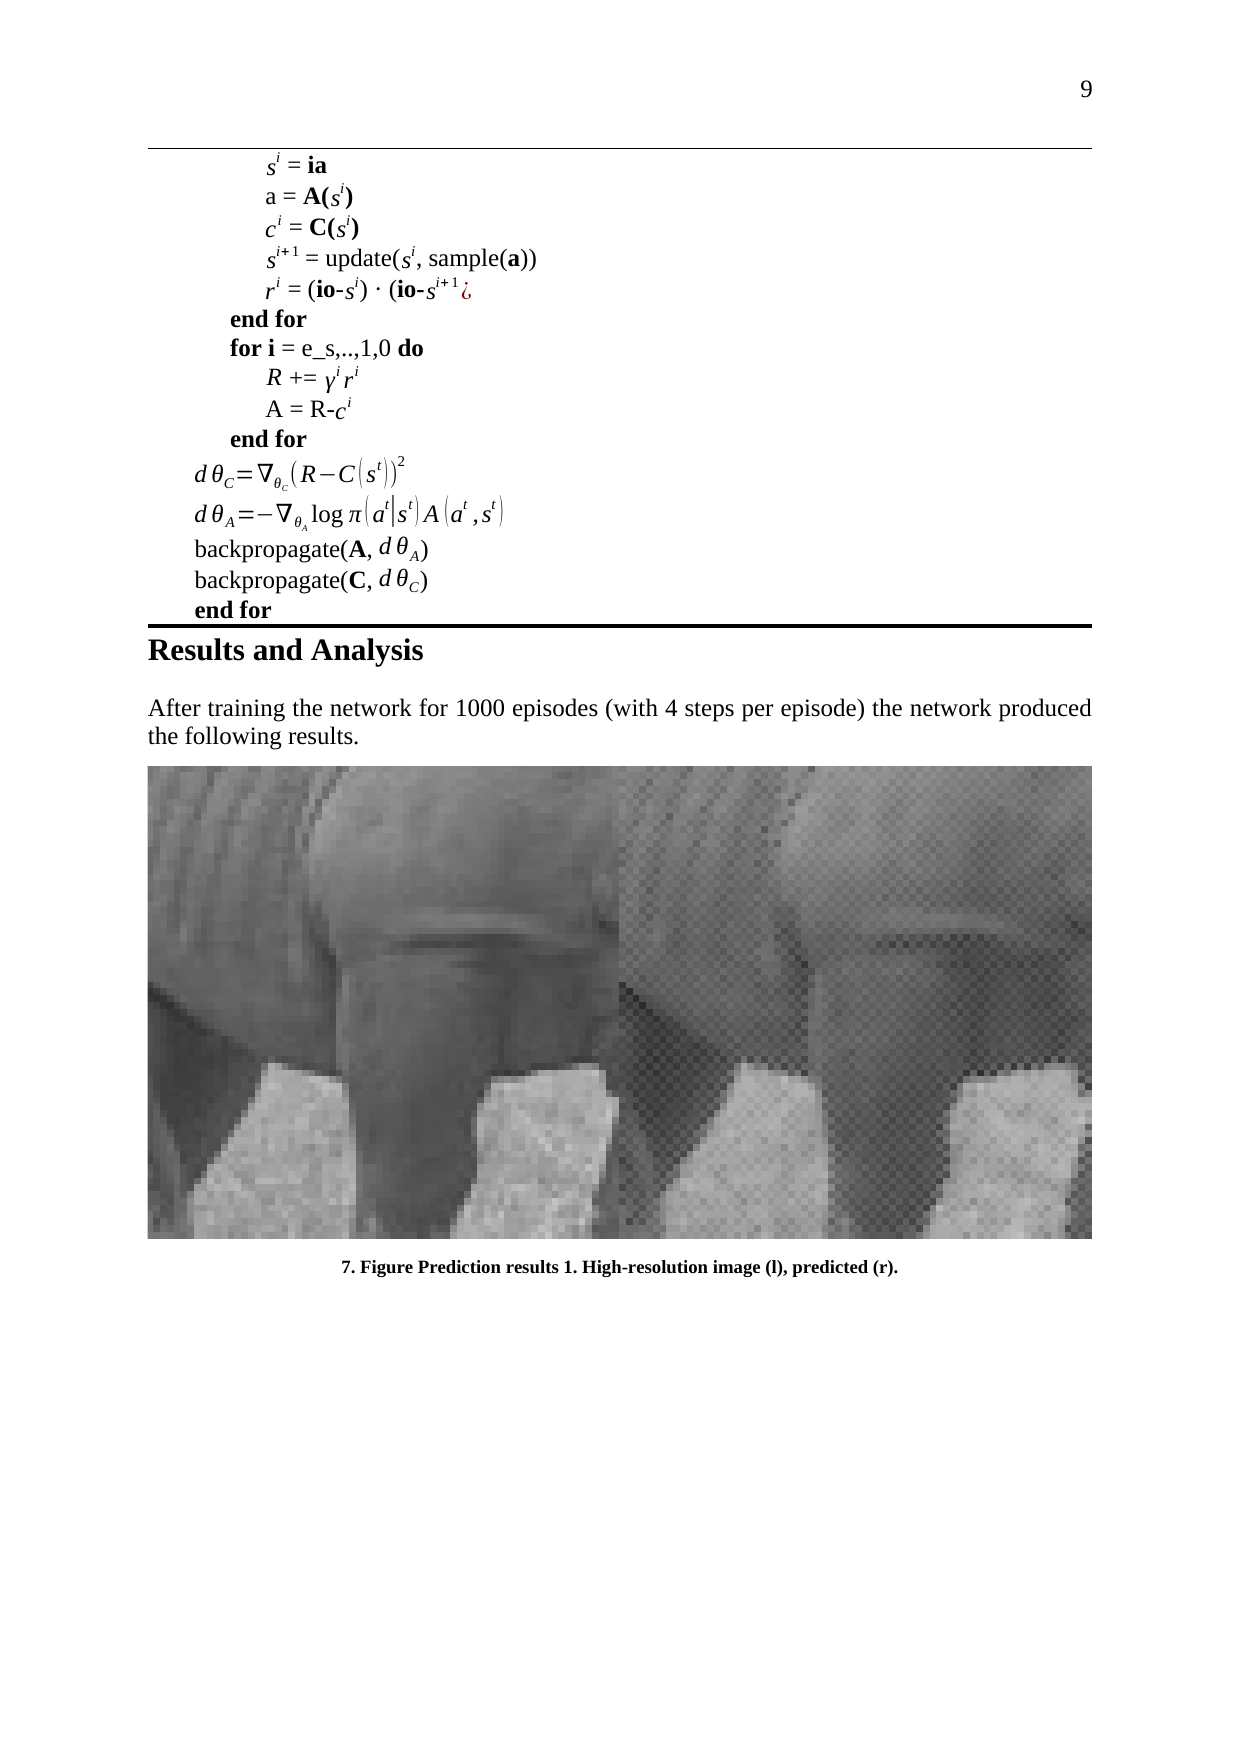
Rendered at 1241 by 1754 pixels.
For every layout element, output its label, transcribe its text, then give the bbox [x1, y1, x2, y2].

picture [147, 766, 1092, 1239]
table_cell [148, 149, 1092, 624]
subtitle Results and Analysis [148, 632, 1093, 668]
text 7. Figure Prediction results 1. High-resolution image (l), predicted (r). [148, 1256, 1093, 1277]
text After training the network for 1000 episodes (with 4 steps per episode) the network produced the following results. [148, 693, 1093, 750]
